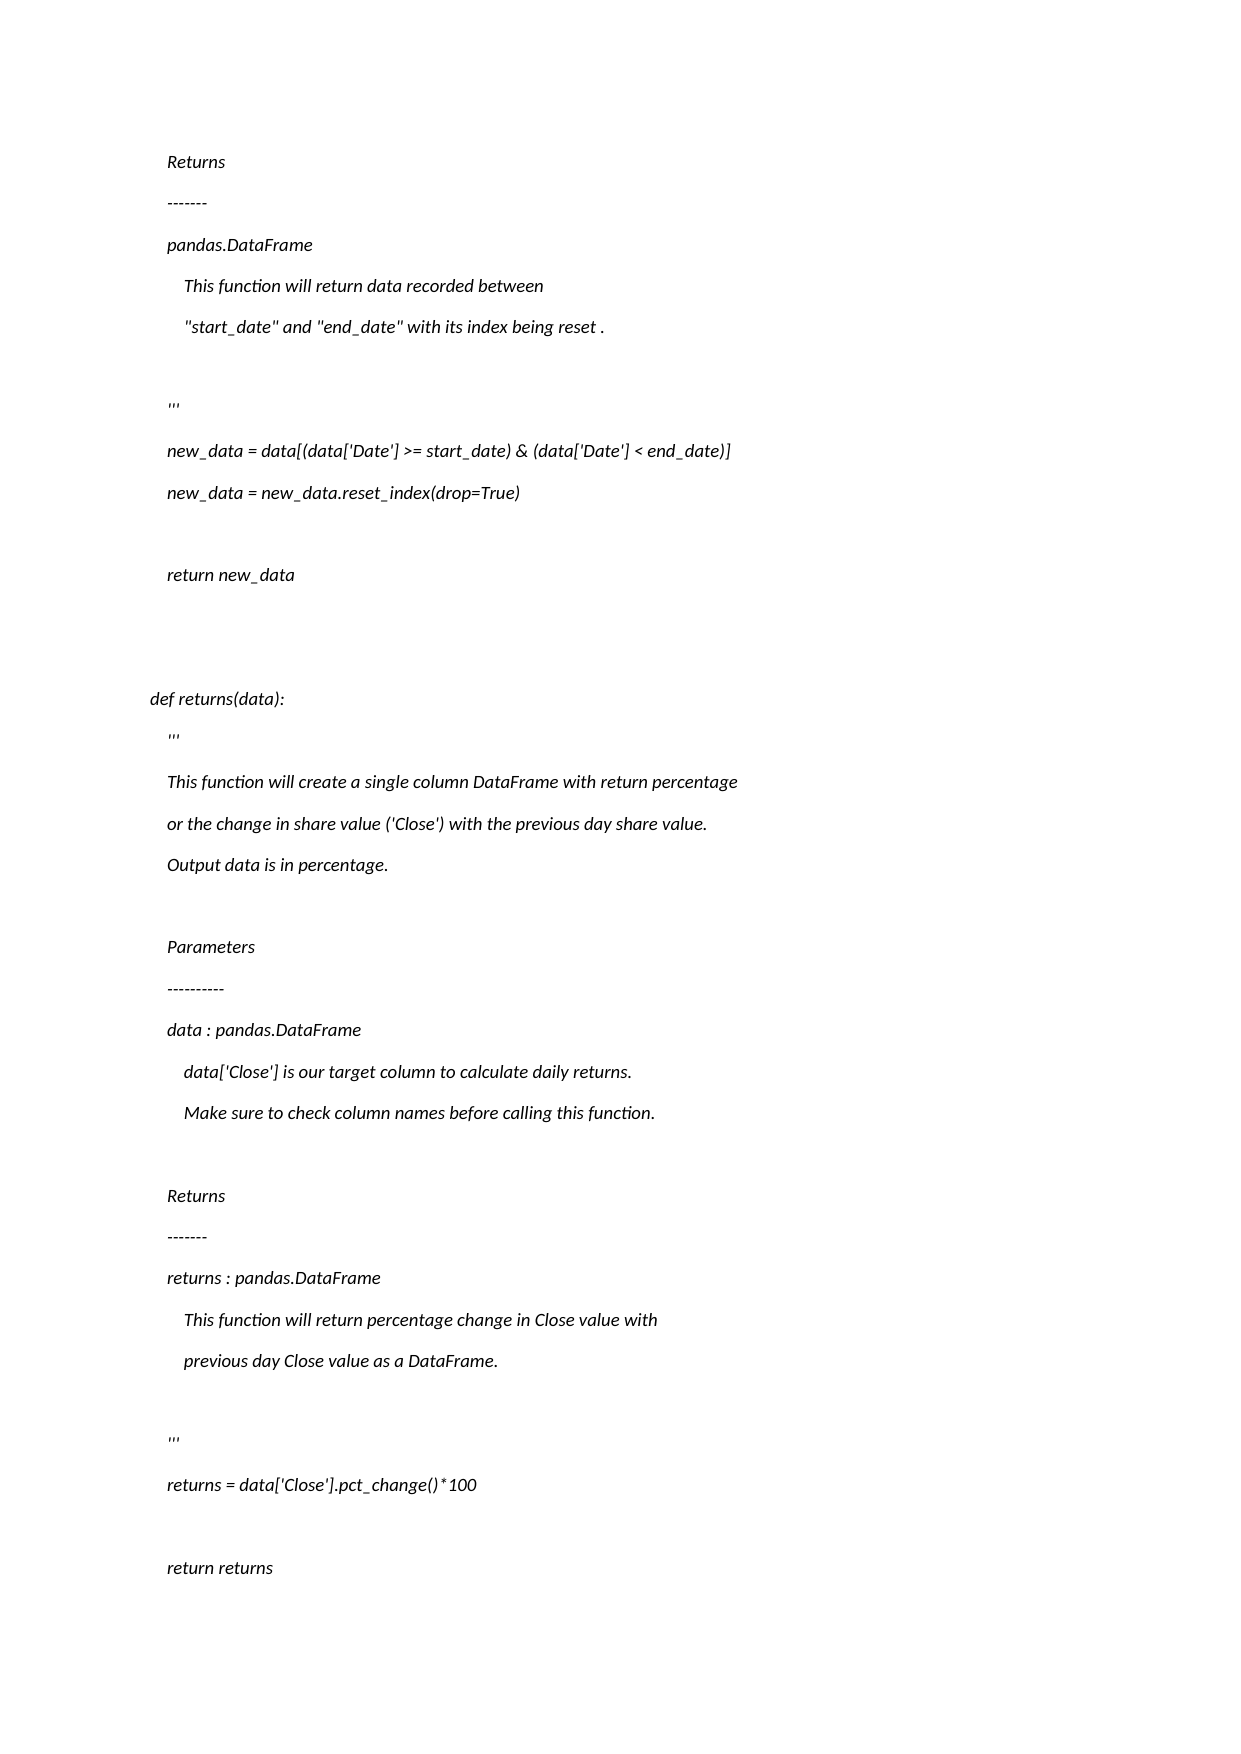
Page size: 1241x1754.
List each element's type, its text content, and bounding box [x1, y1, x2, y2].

text Output data is in percentage. [150, 853, 1090, 876]
text previous day Close value as a DataFrame. [150, 1349, 1090, 1372]
text Returns [150, 150, 1090, 173]
text ''' [150, 398, 1090, 421]
text return returns [150, 1556, 1090, 1579]
text returns : pandas.DataFrame [150, 1267, 1090, 1289]
text ''' [150, 729, 1090, 752]
text ''' [150, 1432, 1090, 1455]
text ---------- [150, 977, 1090, 1000]
text data : pandas.DataFrame [150, 1018, 1090, 1041]
text Parameters [150, 936, 1090, 959]
text def returns(data): [150, 688, 1090, 711]
text return new_data [150, 563, 1090, 586]
text or the change in share value ('Close') with the previous day share value. [150, 812, 1090, 834]
text Make sure to check column names before calling this function. [150, 1101, 1090, 1124]
text pandas.DataFrame [150, 233, 1090, 256]
text ------- [150, 191, 1090, 214]
text This function will create a single column DataFrame with return percentage [150, 770, 1090, 793]
text Returns [150, 1184, 1090, 1207]
text new_data = new_data.reset_index(drop=True) [150, 481, 1090, 504]
text ------- [150, 1225, 1090, 1248]
text returns = data['Close'].pct_change()*100 [150, 1473, 1090, 1496]
text new_data = data[(data['Date'] >= start_date) & (data['Date'] < end_date)] [150, 439, 1090, 462]
text "start_date" and "end_date" with its index being reset . [150, 315, 1090, 338]
text This function will return data recorded between [150, 274, 1090, 297]
text data['Close'] is our target column to calculate daily returns. [150, 1060, 1090, 1083]
text This function will return percentage change in Close value with [150, 1308, 1090, 1331]
